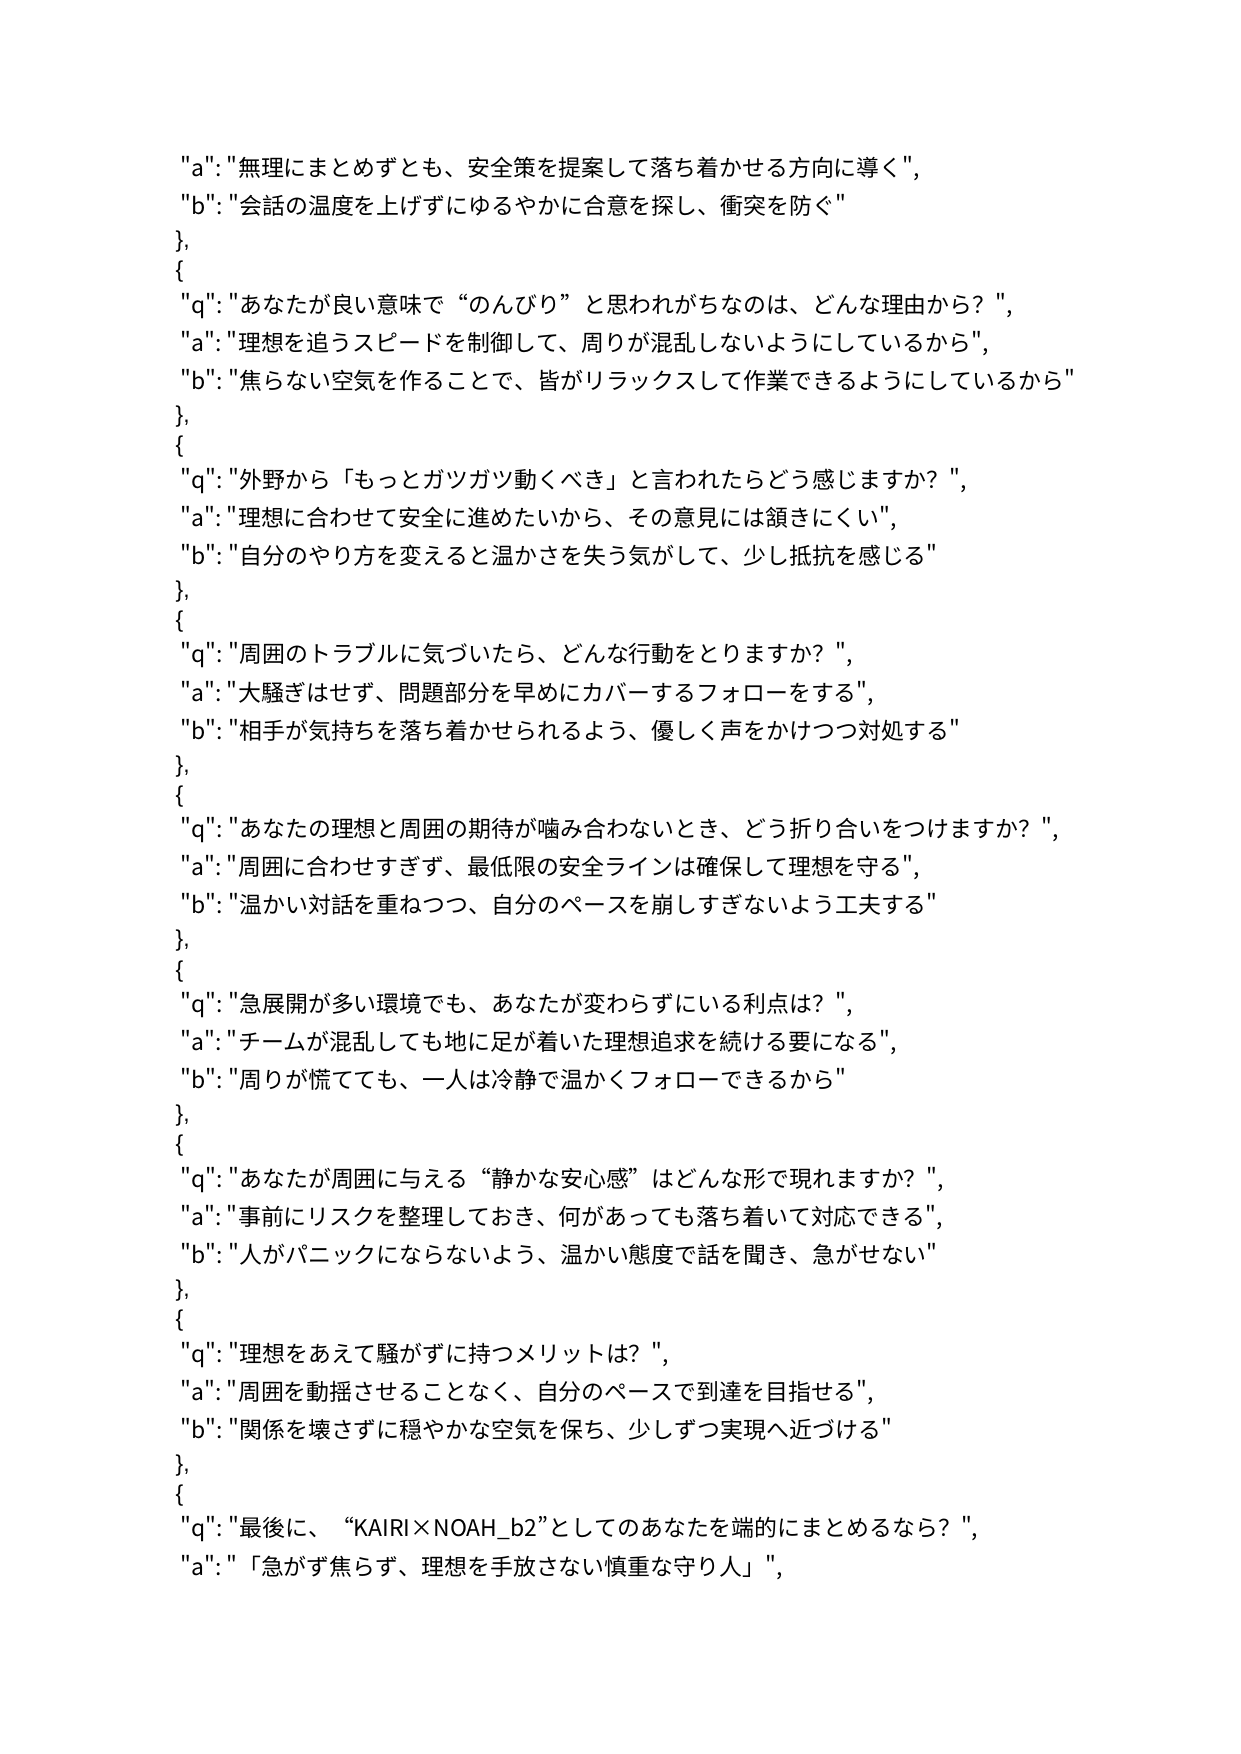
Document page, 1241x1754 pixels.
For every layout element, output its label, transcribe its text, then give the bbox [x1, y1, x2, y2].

text { [150, 1480, 1090, 1506]
text "a": "理想を追うスピードを制御して、周りが混乱しないようにしているから", [150, 325, 1090, 358]
text }, [150, 1100, 1090, 1127]
text "a": "事前にリスクを整理しておき、何があっても落ち着いて対応できる", [150, 1199, 1090, 1232]
text { [150, 606, 1090, 632]
text "b": "相手が気持ちを落ち着かせられるよう、優しく声をかけつつ対処する" [150, 712, 1090, 746]
text "b": "関係を壊さずに穏やかな空気を保ち、少しずつ実現へ近づける" [150, 1412, 1090, 1445]
text "b": "温かい対話を重ねつつ、自分のペースを崩しすぎないよう工夫する" [150, 887, 1090, 921]
text "a": "周囲を動揺させることなく、自分のペースで到達を目指せる", [150, 1373, 1090, 1407]
text "a": "チームが混乱しても地に足が着いた理想追求を続ける要になる", [150, 1024, 1090, 1057]
text { [150, 1305, 1090, 1332]
text "q": "外野から「もっとガツガツ動くべき」と言われたらどう感じますか？", [150, 461, 1090, 495]
text }, [150, 576, 1090, 602]
text "q": "周囲のトラブルに気づいたら、どんな行動をとりますか？", [150, 636, 1090, 669]
text { [150, 781, 1090, 807]
text "q": "あなたが良い意味で“のんびり”と思われがちなのは、どんな理由から？", [150, 287, 1090, 320]
text "q": "理想をあえて騒がずに持つメリットは？", [150, 1335, 1090, 1369]
text "q": "あなたが周囲に与える“静かな安心感”はどんな形で現れますか？", [150, 1161, 1090, 1194]
text "q": "あなたの理想と周囲の期待が噛み合わないとき、どう折り合いをつけますか？", [150, 811, 1090, 844]
text }, [150, 751, 1090, 777]
text "a": "無理にまとめずとも、安全策を提案して落ち着かせる方向に導く", [150, 150, 1090, 183]
text }, [150, 401, 1090, 427]
text "b": "人がパニックにならないよう、温かい態度で話を聞き、急がせない" [150, 1237, 1090, 1270]
text { [150, 431, 1090, 458]
text "a": "大騒ぎはせず、問題部分を早めにカバーするフォローをする", [150, 674, 1090, 708]
text "q": "急展開が多い環境でも、あなたが変わらずにいる利点は？", [150, 986, 1090, 1019]
text "a": "「急がず焦らず、理想を手放さない慎重な守り人」", [150, 1548, 1090, 1582]
text }, [150, 1450, 1090, 1476]
text { [150, 1130, 1090, 1157]
text }, [150, 226, 1090, 253]
text { [150, 256, 1090, 283]
text "b": "自分のやり方を変えると温かさを失う気がして、少し抵抗を感じる" [150, 538, 1090, 571]
text "q": "最後に、“KAIRI×NOAH_b2”としてのあなたを端的にまとめるなら？", [150, 1510, 1090, 1543]
text "b": "周りが慌てても、一人は冷静で温かくフォローできるから" [150, 1062, 1090, 1095]
text { [150, 956, 1090, 982]
text "a": "周囲に合わせすぎず、最低限の安全ラインは確保して理想を守る", [150, 849, 1090, 882]
text "b": "焦らない空気を作ることで、皆がリラックスして作業できるようにしているから" [150, 363, 1090, 396]
text }, [150, 925, 1090, 952]
text }, [150, 1275, 1090, 1301]
text "b": "会話の温度を上げずにゆるやかに合意を探し、衝突を防ぐ" [150, 188, 1090, 221]
text "a": "理想に合わせて安全に進めたいから、その意見には頷きにくい", [150, 499, 1090, 533]
